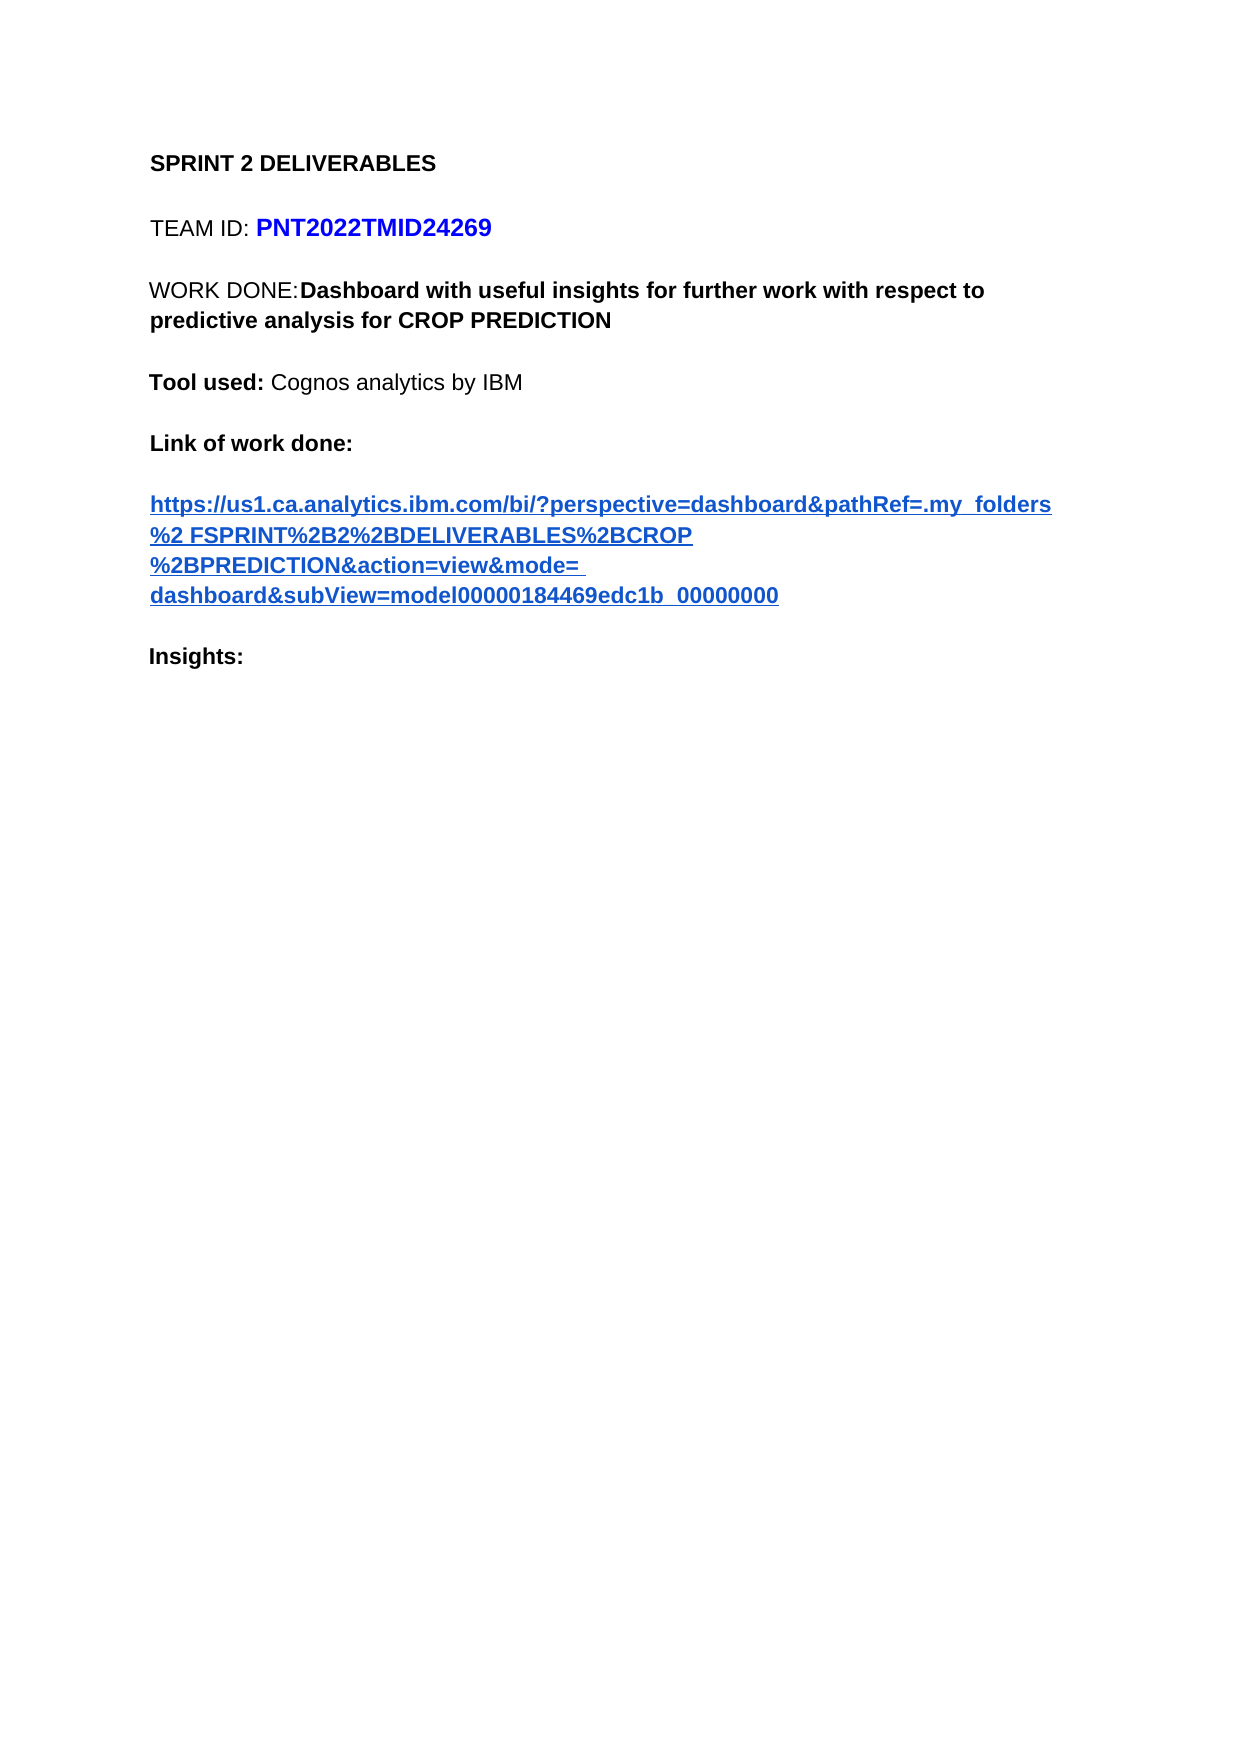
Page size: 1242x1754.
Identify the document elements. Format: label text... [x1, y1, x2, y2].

subtitle TEAM ID: PNT2022TMID24269 [150, 213, 1084, 242]
text Insights: [148, 643, 1084, 669]
text Tool used: Cognos analytics by IBM Link of work done: [148, 369, 569, 457]
text SPRINT 2 DELIVERABLES [150, 150, 1084, 176]
text https://us1.ca.analytics.ibm.com/bi/?perspective=dashboard&pathRef=.my_folders%2 FSPRINT%2B2%2BDELIVERABLES%2BCROP%2BPREDICTION&action=view&mode= dashboard&subView=model00000184469edc1b_00000000 [150, 491, 1084, 608]
text WORK DONE: Dashboard with useful insights for further work with respect to predictive analysis for CROP PREDICTION [148, 277, 1084, 333]
